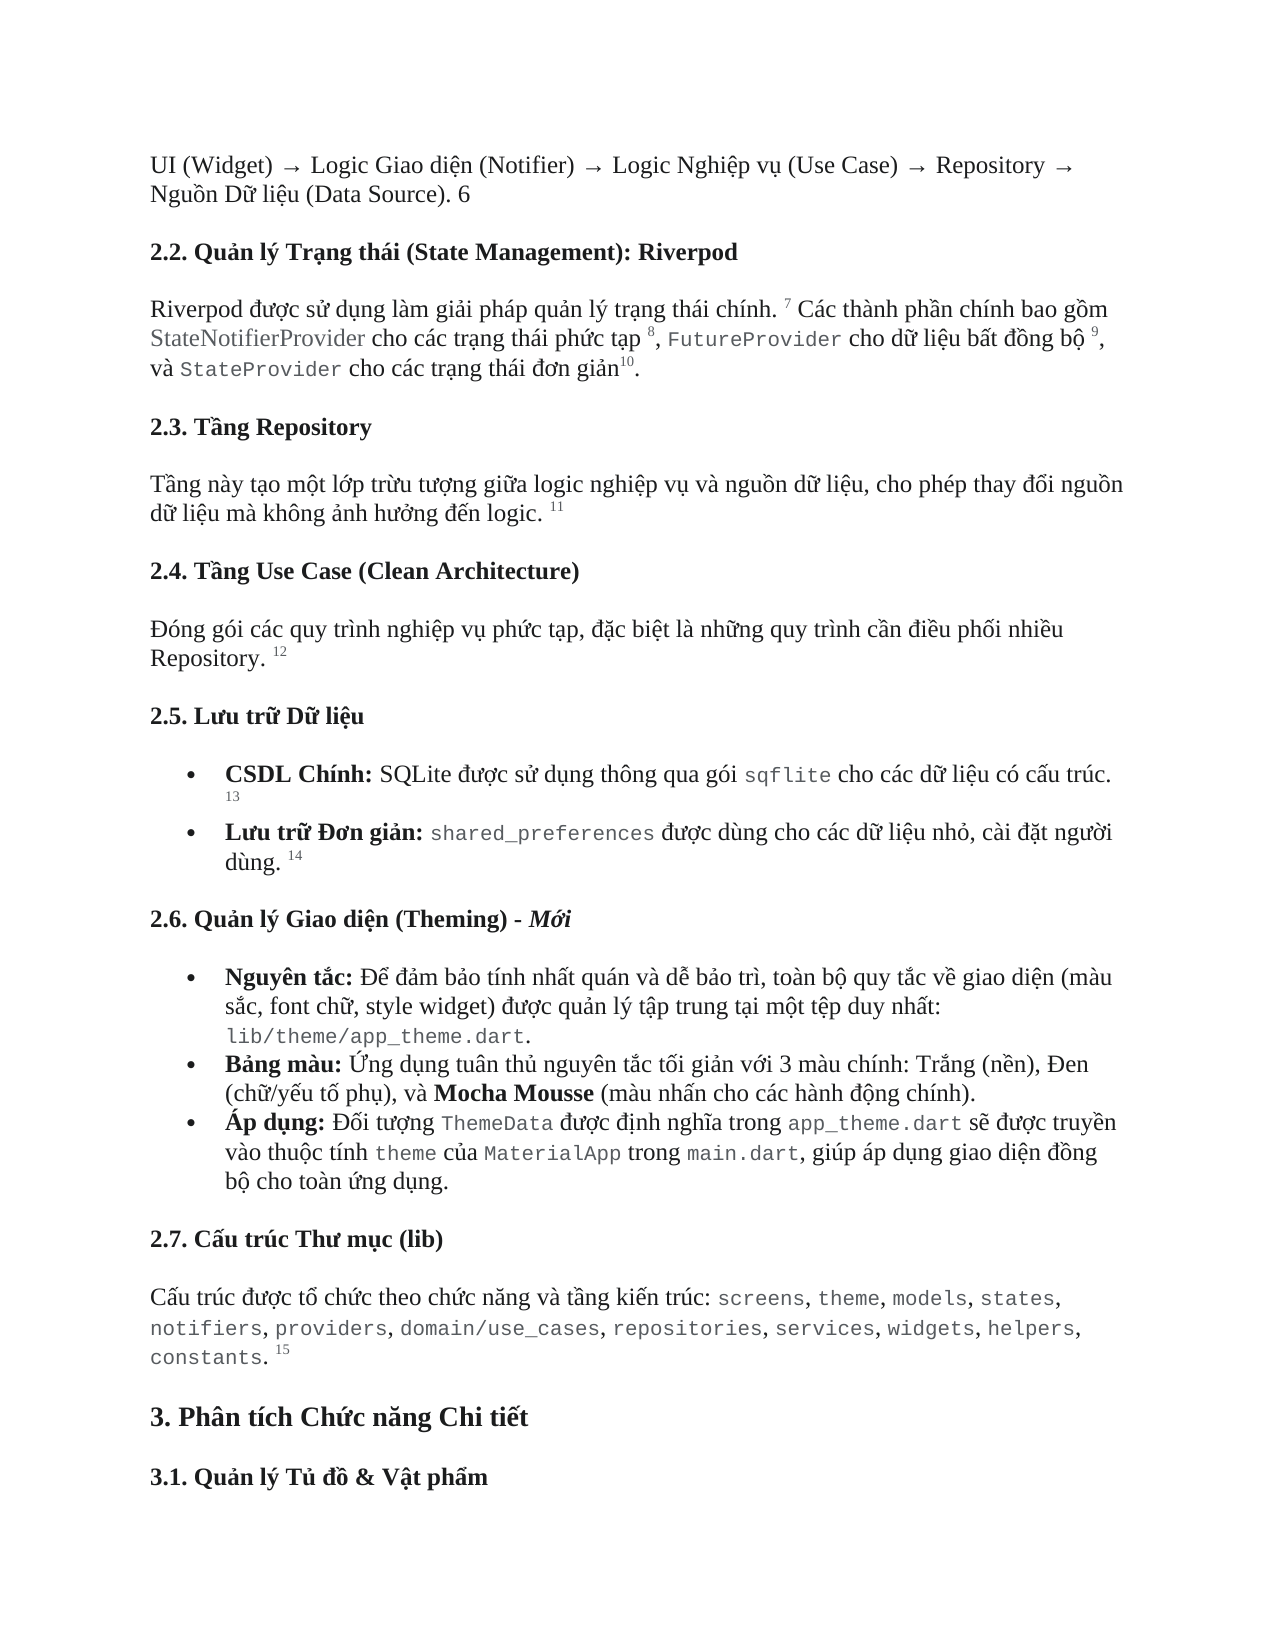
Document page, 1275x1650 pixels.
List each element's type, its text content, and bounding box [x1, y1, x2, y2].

list Nguyên tắc: Để đảm bảo tính nhất quán và dễ bảo trì, toàn bộ quy tắc về giao diện (màu sắc, font chữ, style widget) được quản lý tập trung tại một tệp duy nhất: lib/theme/app_theme.dart. [187, 962, 1125, 1049]
list Bảng màu: Ứng dụng tuân thủ nguyên tắc tối giản với 3 màu chính: Trắng (nền), Đen (chữ/yếu tố phụ), và Mocha Mousse (màu nhấn cho các hành động chính). [187, 1049, 1125, 1107]
text 2.4. Tầng Use Case (Clean Architecture) [150, 556, 1125, 585]
text 2.7. Cấu trúc Thư mục (lib) [150, 1224, 1125, 1253]
text 2.3. Tầng Repository [150, 412, 1125, 440]
text 2.5. Lưu trữ Dữ liệu [150, 701, 1125, 729]
text Tầng này tạo một lớp trừu tượng giữa logic nghiệp vụ và nguồn dữ liệu, cho phép thay đổi nguồn dữ liệu mà không ảnh hưởng đến logic. 11 [150, 469, 1125, 527]
list Lưu trữ Đơn giản: shared_preferences được dùng cho các dữ liệu nhỏ, cài đặt người dùng. 14 [187, 817, 1125, 875]
text 3.1. Quản lý Tủ đồ & Vật phẩm [150, 1462, 1125, 1490]
text 2.6. Quản lý Giao diện (Theming) - Mới [150, 904, 1125, 933]
list CSDL Chính: SQLite được sử dụng thông qua gói sqflite cho các dữ liệu có cấu trúc. 13 [187, 759, 1125, 817]
text 3. Phân tích Chức năng Chi tiết [150, 1400, 1125, 1432]
text 2.2. Quản lý Trạng thái (State Management): Riverpod [150, 237, 1125, 265]
text Cấu trúc được tổ chức theo chức năng và tầng kiến trúc: screens, theme, models, states, notifiers, providers, domain/use_cases, repositories, services, widgets, helpers, constants. 15 [150, 1282, 1125, 1371]
text UI (Widget) → Logic Giao diện (Notifier) → Logic Nghiệp vụ (Use Case) → Repository → Nguồn Dữ liệu (Data Source). 6 [150, 150, 1125, 207]
text Riverpod được sử dụng làm giải pháp quản lý trạng thái chính. 7 Các thành phần chính bao gồm StateNotifierProvider cho các trạng thái phức tạp 8, FutureProvider cho dữ liệu bất đồng bộ 9, và StateProvider cho các trạng thái đơn giản10. [150, 294, 1125, 382]
text Đóng gói các quy trình nghiệp vụ phức tạp, đặc biệt là những quy trình cần điều phối nhiều Repository. 12 [150, 614, 1125, 672]
list Áp dụng: Đối tượng ThemeData được định nghĩa trong app_theme.dart sẽ được truyền vào thuộc tính theme của MaterialApp trong main.dart, giúp áp dụng giao diện đồng bộ cho toàn ứng dụng. [187, 1107, 1125, 1195]
